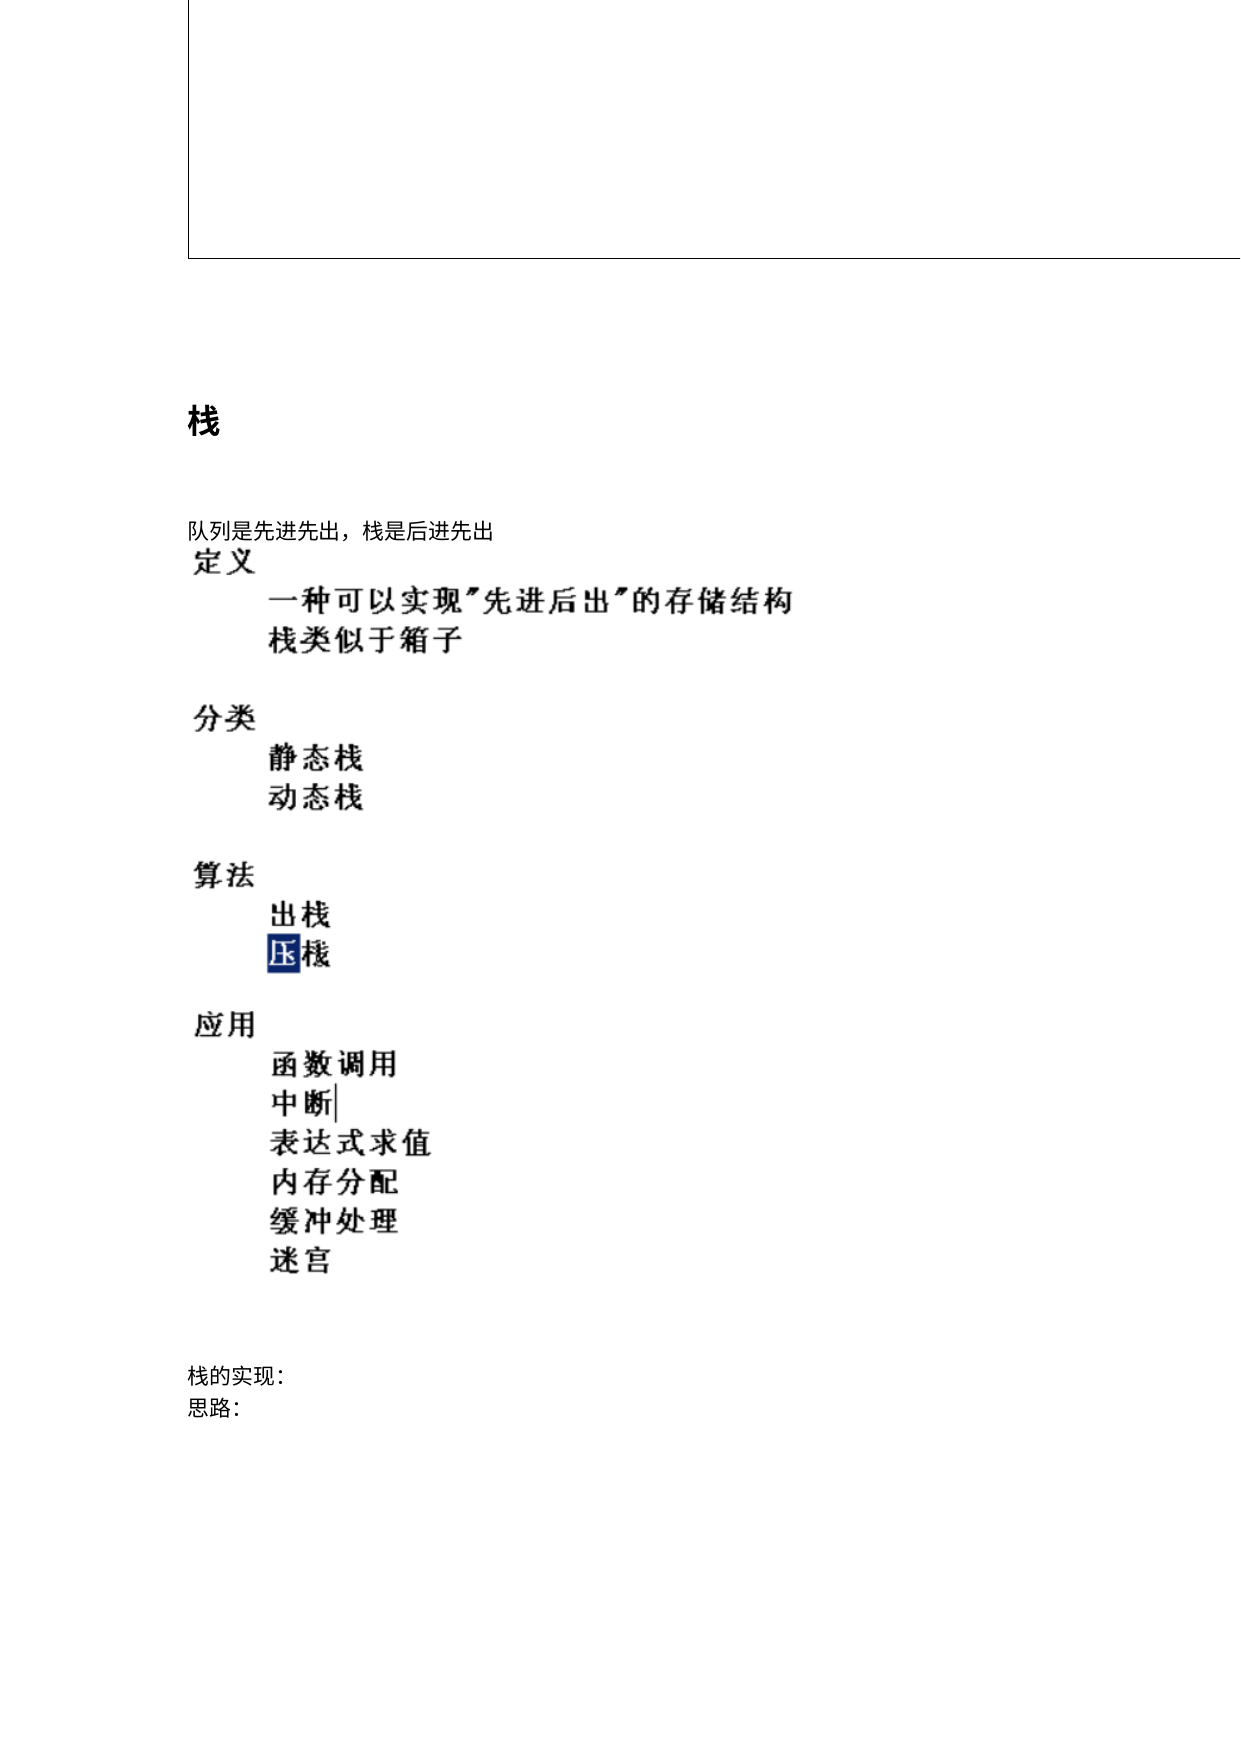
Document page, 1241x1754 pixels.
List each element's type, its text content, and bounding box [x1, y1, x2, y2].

picture [187, 1001, 442, 1281]
picture [187, 546, 814, 980]
text 队列是先进先出，栈是后进先出 [187, 513, 1053, 546]
text 栈的实现： [187, 1358, 1053, 1391]
subtitle 栈 [187, 387, 1053, 452]
text 思路： [187, 1391, 1053, 1423]
